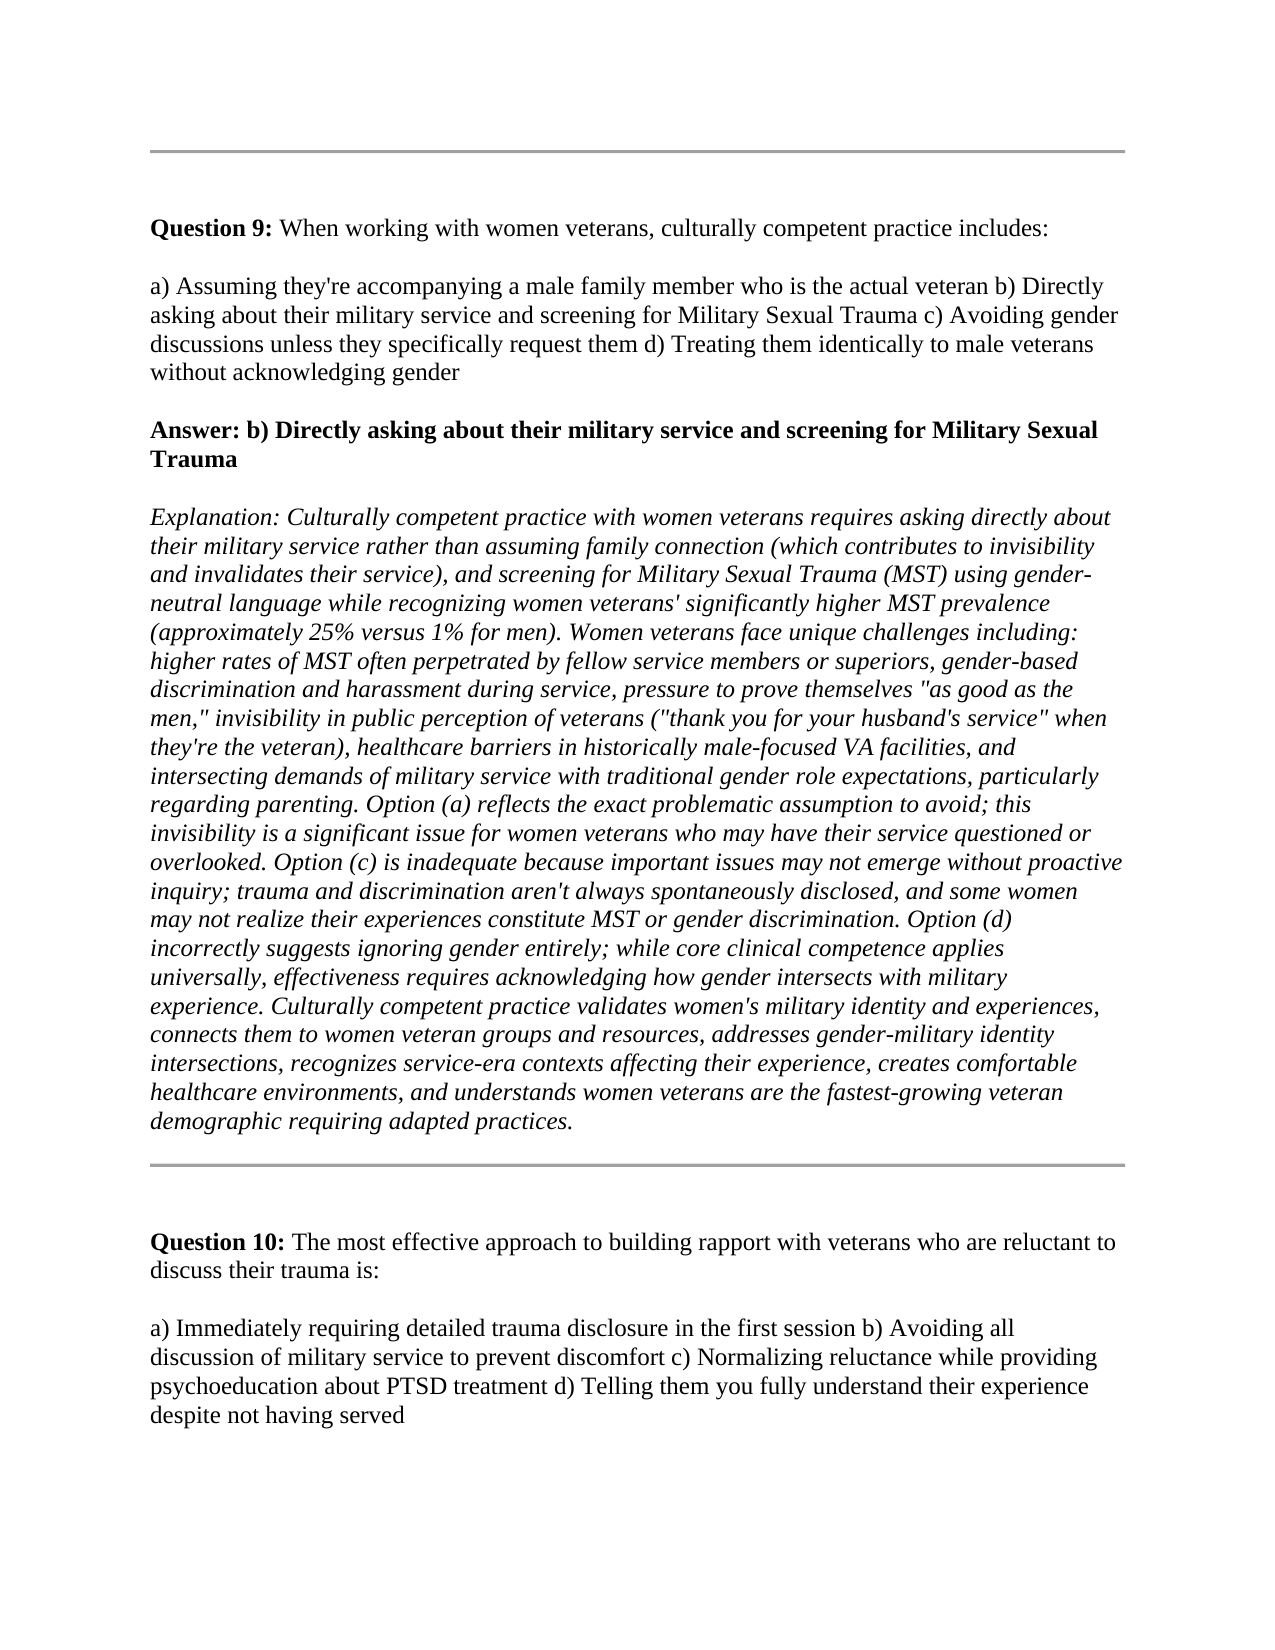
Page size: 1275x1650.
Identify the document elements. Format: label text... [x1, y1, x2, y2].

text Question 9: When working with women veterans, culturally competent practice includes: [150, 213, 1125, 242]
text a) Immediately requiring detailed trauma disclosure in the first session b) Avoiding all discussion of military service to prevent discomfort c) Normalizing reluctance while providing psychoeducation about PTSD treatment d) Telling them you fully understand their experience despite not having served [150, 1313, 1125, 1428]
text Explanation: Culturally competent practice with women veterans requires asking directly about their military service rather than assuming family connection (which contributes to invisibility and invalidates their service), and screening for Military Sexual Trauma (MST) using gender-neutral language while recognizing women veterans' significantly higher MST prevalence (approximately 25% versus 1% for men). Women veterans face unique challenges including: higher rates of MST often perpetrated by fellow service members or superiors, gender-based discrimination and harassment during service, pressure to prove themselves "as good as the men," invisibility in public perception of veterans ("thank you for your husband's service" when they're the veteran), healthcare barriers in historically male-focused VA facilities, and intersecting demands of military service with traditional gender role expectations, particularly regarding parenting. Option (a) reflects the exact problematic assumption to avoid; this invisibility is a significant issue for women veterans who may have their service questioned or overlooked. Option (c) is inadequate because important issues may not emerge without proactive inquiry; trauma and discrimination aren't always spontaneously disclosed, and some women may not realize their experiences constitute MST or gender discrimination. Option (d) incorrectly suggests ignoring gender entirely; while core clinical competence applies universally, effectiveness requires acknowledging how gender intersects with military experience. Culturally competent practice validates women's military identity and experiences, connects them to women veteran groups and resources, addresses gender-military identity intersections, recognizes service-era contexts affecting their experience, creates comfortable healthcare environments, and understands women veterans are the fastest-growing veteran demographic requiring adapted practices. [150, 502, 1125, 1134]
text Question 10: The most effective approach to building rapport with veterans who are reluctant to discuss their trauma is: [150, 1227, 1125, 1284]
text Answer: b) Directly asking about their military service and screening for Military Sexual Trauma [150, 415, 1125, 473]
text a) Assuming they're accompanying a male family member who is the actual veteran b) Directly asking about their military service and screening for Military Sexual Trauma c) Avoiding gender discussions unless they specifically request them d) Treating them identically to male veterans without acknowledging gender [150, 271, 1125, 386]
